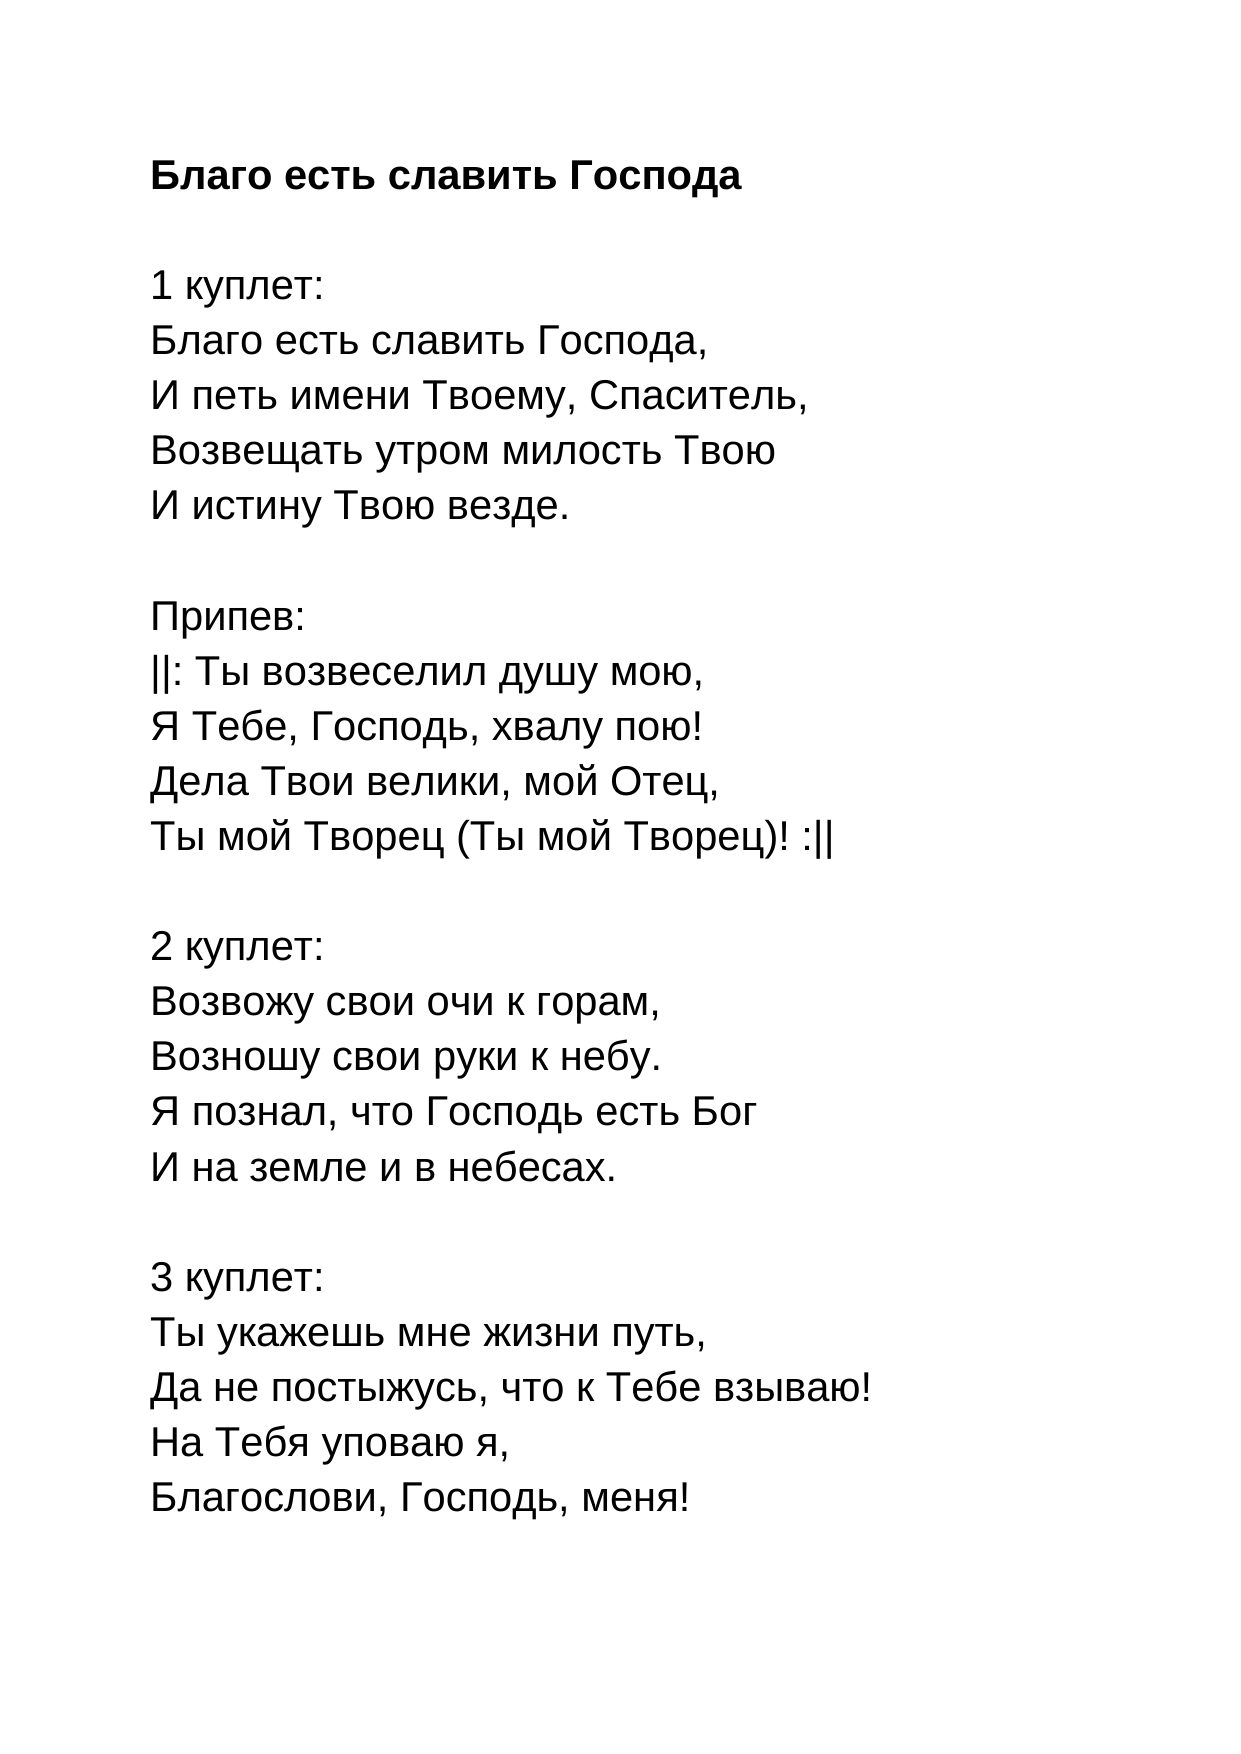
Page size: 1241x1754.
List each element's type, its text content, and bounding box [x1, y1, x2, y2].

text Дела Твои велики, мой Отец, [150, 756, 1090, 804]
text Благослови, Господь, меня! [150, 1472, 1090, 1520]
text И на земле и в небесах. [150, 1142, 1090, 1190]
text Ты мой Творец (Ты мой Творец)! :|| [150, 811, 1090, 859]
text Благо есть славить Господа [150, 150, 1090, 198]
text Припев: [150, 591, 1090, 639]
text 2 куплет: [150, 921, 1090, 969]
text Я Тебе, Господь, хвалу пою! [150, 701, 1090, 749]
text На Тебя уповаю я, [150, 1417, 1090, 1465]
text Да не постыжусь, что к Тебе взываю! [150, 1362, 1090, 1410]
text Возношу свои руки к небу. [150, 1032, 1090, 1079]
text Ты укажешь мне жизни путь, [150, 1307, 1090, 1355]
text И истину Твою везде. [150, 481, 1090, 528]
text Возвожу свои очи к горам, [150, 977, 1090, 1024]
text Возвещать утром милость Твою [150, 426, 1090, 473]
text 3 куплет: [150, 1252, 1090, 1300]
text 1 куплет: [150, 260, 1090, 308]
text Я познал, что Господь есть Бог [150, 1087, 1090, 1135]
text Благо есть славить Господа, [150, 315, 1090, 363]
text И петь имени Твоему, Спаситель, [150, 370, 1090, 418]
text ||: Ты возвеселил душу мою, [150, 646, 1090, 694]
